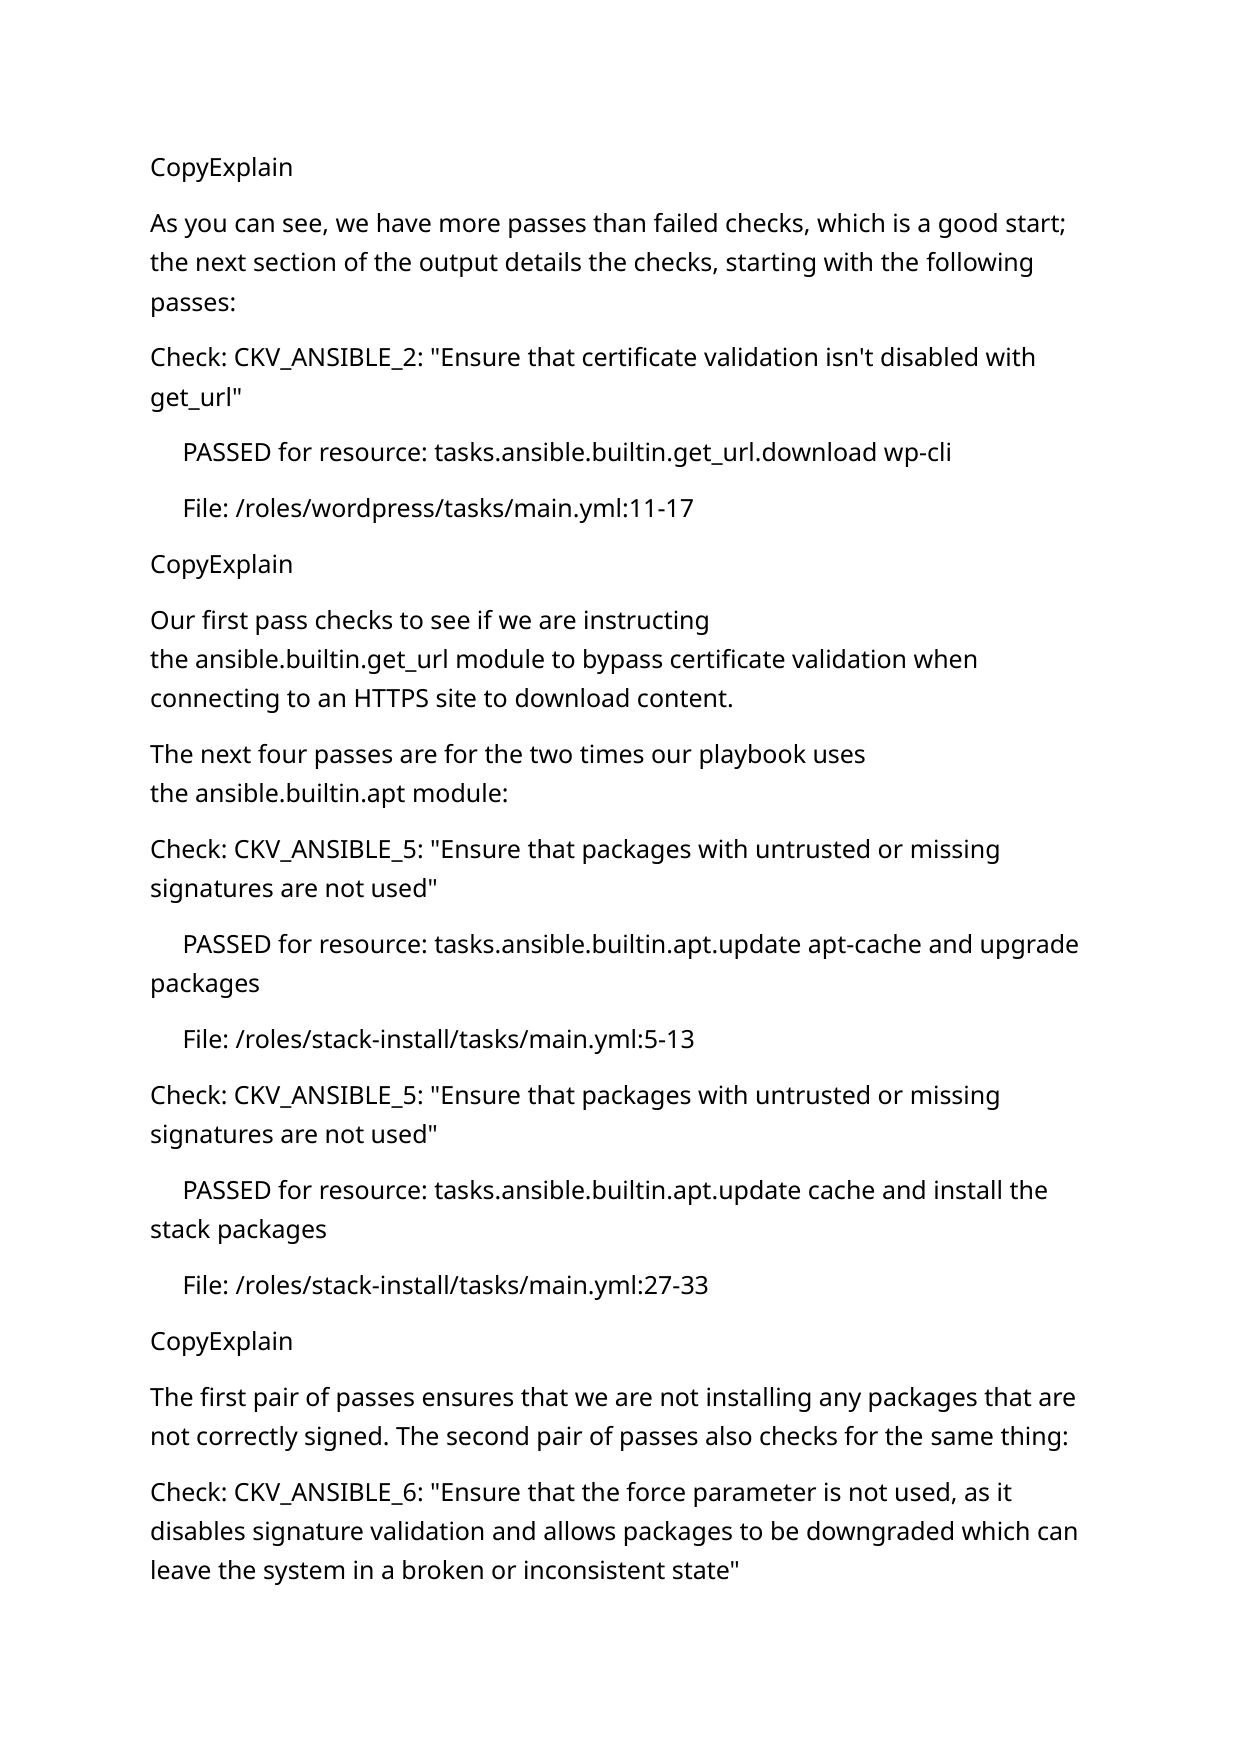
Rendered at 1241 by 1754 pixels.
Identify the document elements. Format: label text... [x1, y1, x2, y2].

text As you can see, we have more passes than failed checks, which is a good start; the next section of the output details the checks, starting with the following passes: [150, 206, 1090, 318]
text CopyExplain [150, 547, 1090, 581]
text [150, 1474, 1090, 1587]
text PASSED for resource: tasks.ansible.builtin.apt.update cache and install the stack packages [150, 1172, 1090, 1246]
text The next four passes are for the two times our playbook uses the ansible.builtin.apt module: [150, 737, 1090, 810]
text File: /roles/stack-install/tasks/main.yml:5-13 [150, 1022, 1090, 1056]
text PASSED for resource: tasks.ansible.builtin.get_url.download wp-cli [150, 435, 1090, 469]
text PASSED for resource: tasks.ansible.builtin.apt.update apt-cache and upgrade packages [150, 927, 1090, 1000]
text Check: CKV_ANSIBLE_2: "Ensure that certificate validation isn't disabled with get_url" [150, 340, 1090, 413]
text The first pair of passes ensures that we are not installing any packages that are not correctly signed. The second pair of passes also checks for the same thing: [150, 1379, 1090, 1452]
text Check: CKV_ANSIBLE_5: "Ensure that packages with untrusted or missing signatures are not used" [150, 832, 1090, 905]
text File: /roles/wordpress/tasks/main.yml:11-17 [150, 491, 1090, 525]
text Our first pass checks to see if we are instructing the ansible.builtin.get_url module to bypass certificate validation when connecting to an HTTPS site to download content. [150, 602, 1090, 715]
text File: /roles/stack-install/tasks/main.yml:27-33 [150, 1267, 1090, 1302]
text CopyExplain [150, 150, 1090, 184]
text CopyExplain [150, 1323, 1090, 1357]
text Check: CKV_ANSIBLE_5: "Ensure that packages with untrusted or missing signatures are not used" [150, 1077, 1090, 1151]
